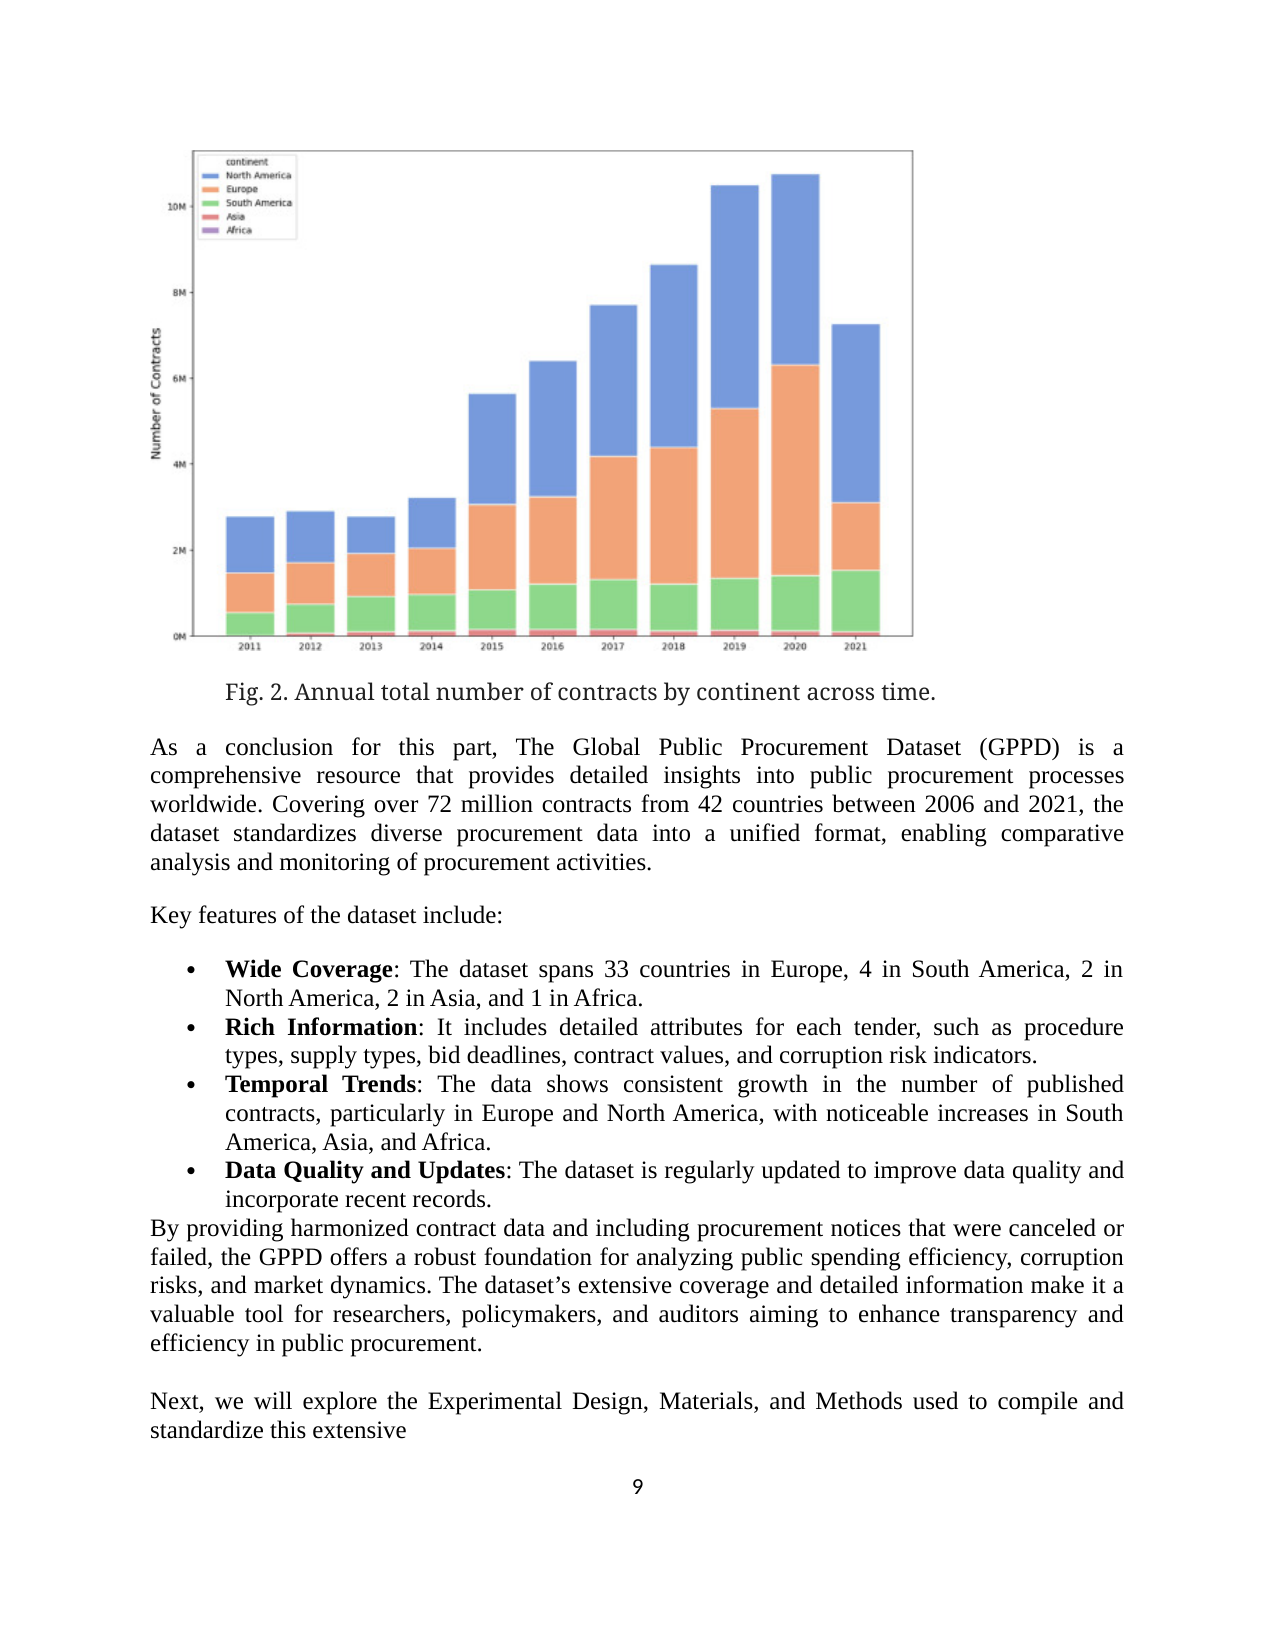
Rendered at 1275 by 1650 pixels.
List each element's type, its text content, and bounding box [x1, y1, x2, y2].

list Rich Information: It includes detailed attributes for each tender, such as procedure types, supply types, bid deadlines, contract values, and corruption risk indicators. [187, 1012, 1125, 1069]
list Wide Coverage: The dataset spans 33 countries in Europe, 4 in South America, 2 in North America, 2 in Asia, and 1 in Africa. [187, 954, 1125, 1012]
list Data Quality and Updates: The dataset is regularly updated to improve data quality and incorporate recent records. [187, 1156, 1125, 1213]
list Temporal Trends: The data shows consistent growth in the number of published contracts, particularly in Europe and North America, with noticeable increases in South America, Asia, and Africa. [187, 1069, 1125, 1156]
text As a conclusion for this part, The Global Public Procurement Dataset (GPPD) is a comprehensive resource that provides detailed insights into public procurement processes worldwide. Covering over 72 million contracts from 42 countries between 2006 and 2021, the dataset standardizes diverse procurement data into a unified format, enabling comparative analysis and monitoring of procurement activities. [150, 732, 1125, 876]
text Next, we will explore the Experimental Design, Materials, and Methods used to compile and standardize this extensive [150, 1386, 1125, 1443]
text Fig. 2. Annual total number of contracts by continent across time. [150, 676, 1125, 707]
text Key features of the dataset include: [150, 901, 1125, 929]
text By providing harmonized contract data and including procurement notices that were canceled or failed, the GPPD offers a robust foundation for analyzing public spending efficiency, corruption risks, and market dynamics. The dataset’s extensive coverage and detailed information make it a valuable tool for researchers, policymakers, and auditors aiming to enhance transparency and efficiency in public procurement. [150, 1213, 1125, 1357]
picture [150, 150, 914, 651]
